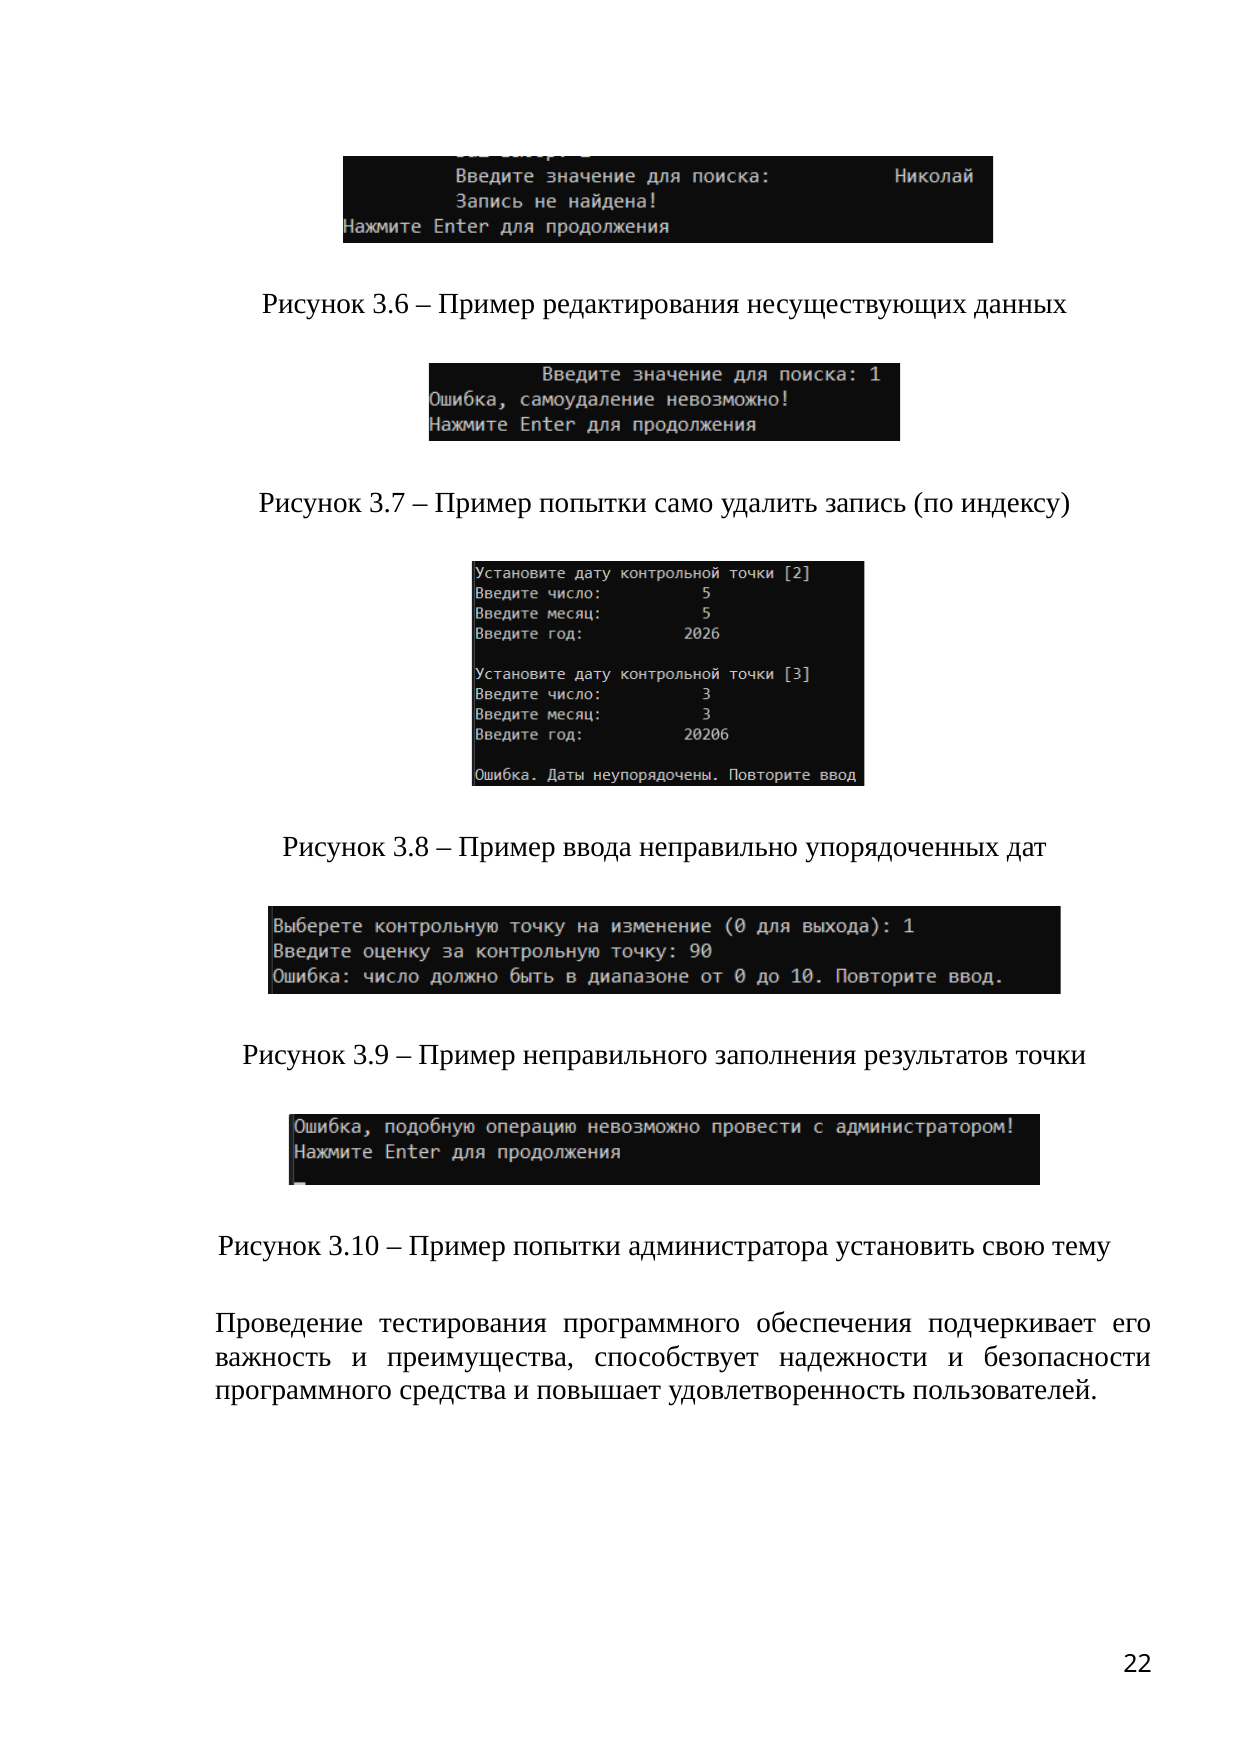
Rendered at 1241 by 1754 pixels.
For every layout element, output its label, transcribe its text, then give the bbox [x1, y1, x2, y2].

picture [428, 363, 901, 441]
text Рисунок 3.6 – Пример редактирования несуществующих данных [177, 286, 1152, 320]
picture [288, 1114, 1040, 1185]
list Проведение тестирования программного обеспечения подчеркивает его важность и преимущества, способствует надежности и безопасности программного средства и повышает удовлетворенность пользователей. [215, 1305, 1152, 1406]
picture [471, 561, 865, 786]
text Рисунок 3.10 – Пример попытки администратора установить свою тему [177, 1228, 1152, 1262]
picture [268, 906, 1061, 994]
text Рисунок 3.7 – Пример попытки само удалить запись (по индексу) [177, 485, 1152, 518]
text Рисунок 3.9 – Пример неправильного заполнения результатов точки [177, 1037, 1152, 1071]
text Рисунок 3.8 – Пример ввода неправильно упорядоченных дат [177, 829, 1152, 863]
picture [343, 156, 994, 243]
